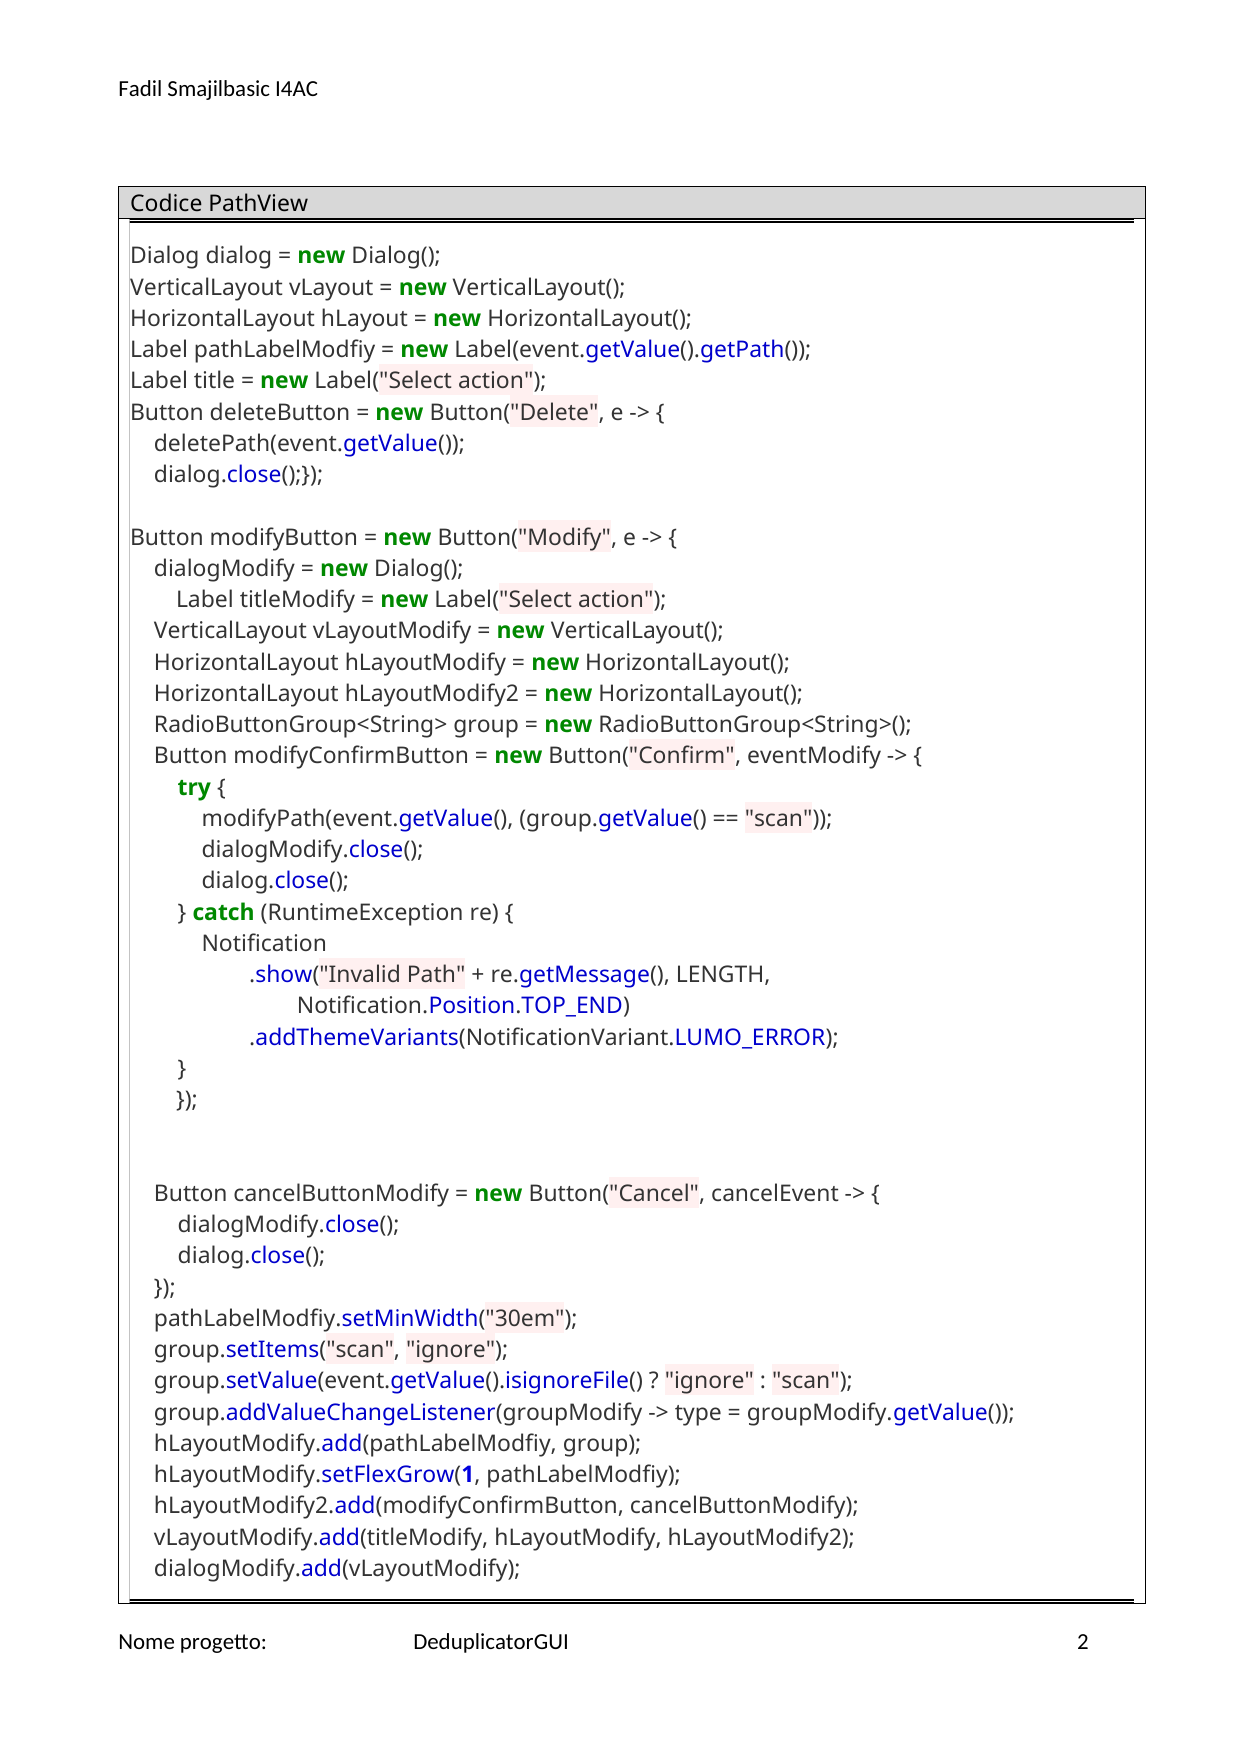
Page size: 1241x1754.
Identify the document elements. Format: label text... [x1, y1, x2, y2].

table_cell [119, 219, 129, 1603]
table_header Codice PathView [119, 187, 1145, 218]
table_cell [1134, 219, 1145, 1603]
